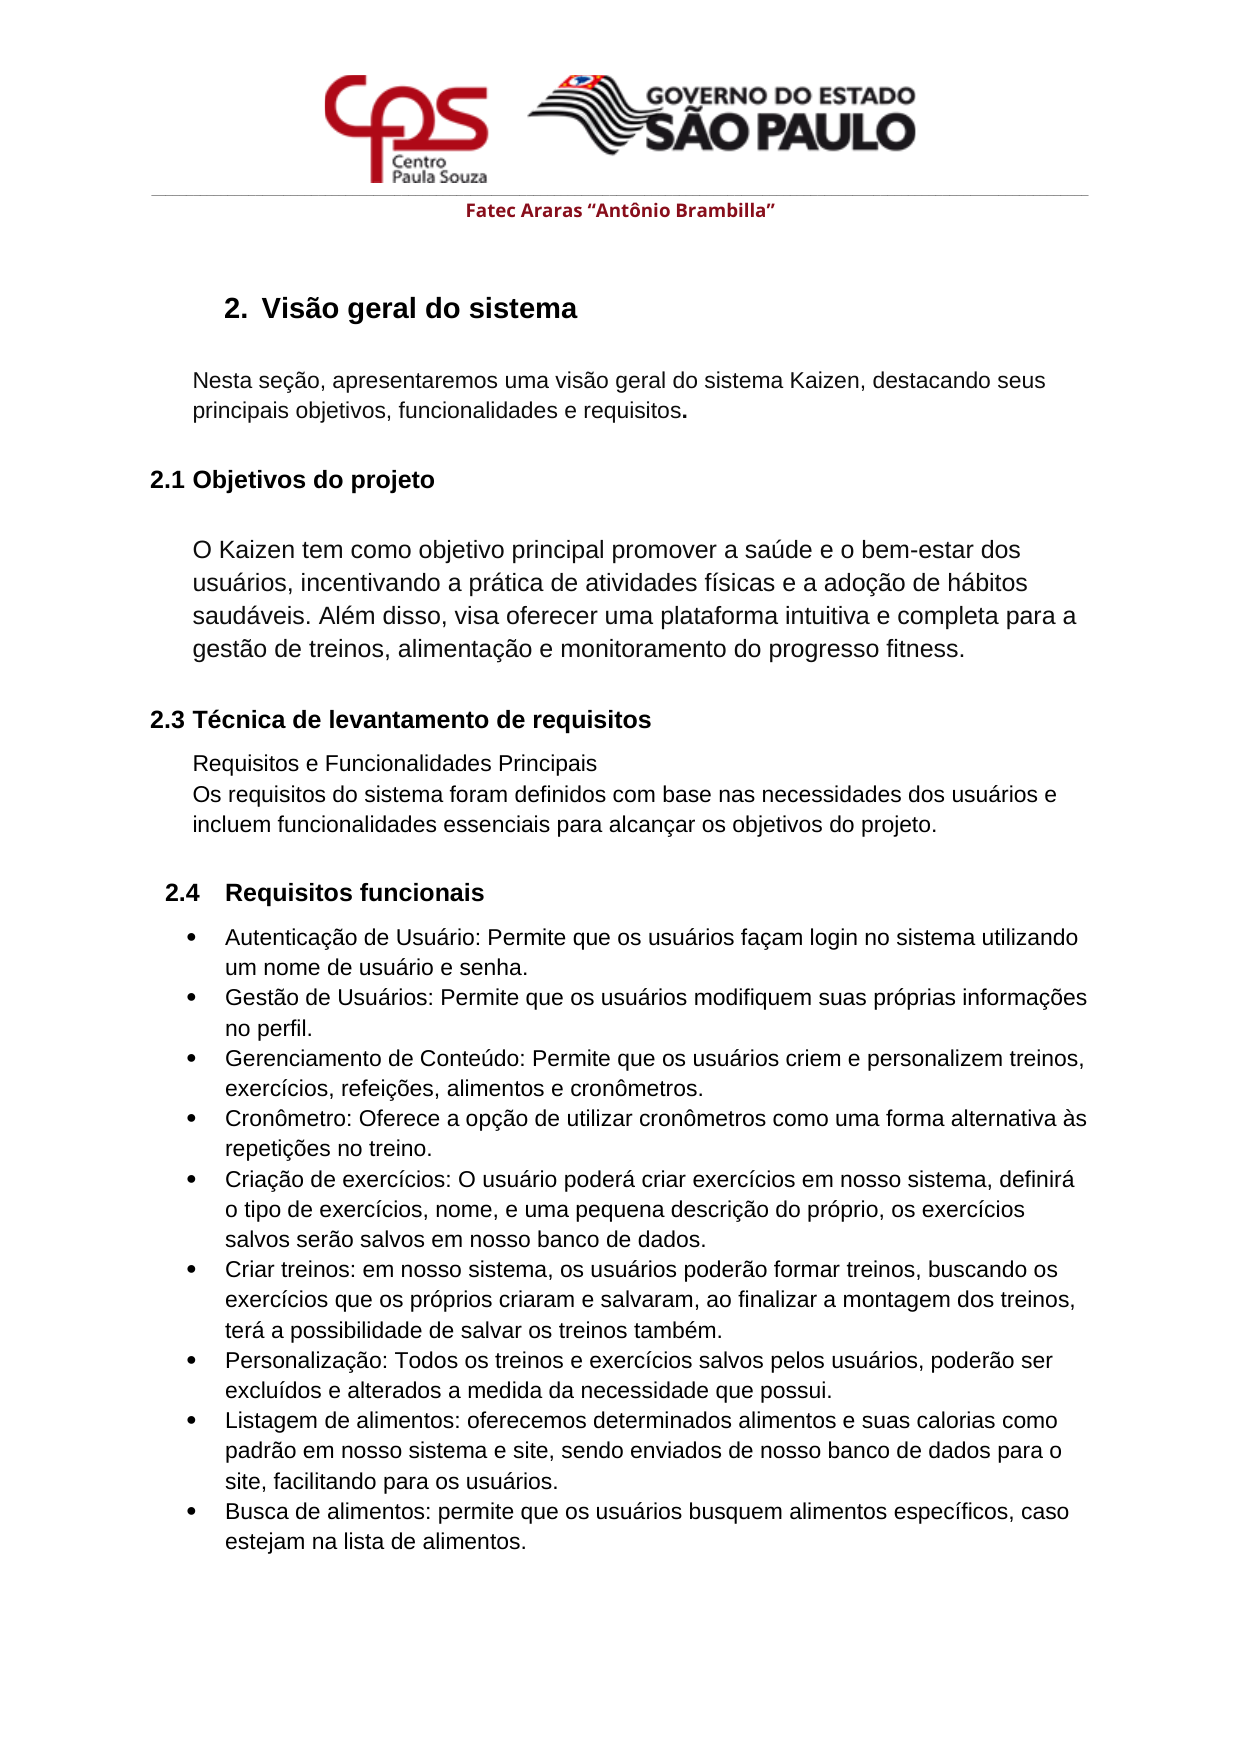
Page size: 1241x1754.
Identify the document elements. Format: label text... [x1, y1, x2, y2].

list Criar treinos: em nosso sistema, os usuários poderão formar treinos, buscando os exercícios que os próprios criaram e salvaram, ao finalizar a montagem dos treinos, terá a possibilidade de salvar os treinos também. [187, 1256, 1090, 1343]
list Gestão de Usuários: Permite que os usuários modifiquem suas próprias informações no perfil. [187, 984, 1090, 1041]
subtitle Objetivos do projeto [150, 465, 1090, 493]
subtitle Técnica de levantamento de requisitos [150, 705, 1090, 733]
text Os requisitos do sistema foram definidos com base nas necessidades dos usuários e incluem funcionalidades essenciais para alcançar os objetivos do projeto. [192, 781, 1090, 837]
list Personalização: Todos os treinos e exercícios salvos pelos usuários, poderão ser excluídos e alterados a medida da necessidade que possui. [187, 1347, 1090, 1403]
list Autenticação de Usuário: Permite que os usuários façam login no sistema utilizando um nome de usuário e senha. [187, 924, 1090, 981]
list Listagem de alimentos: oferecemos determinados alimentos e suas calorias como padrão em nosso sistema e site, sendo enviados de nosso banco de dados para o site, facilitando para os usuários. [187, 1407, 1090, 1494]
picture [324, 75, 916, 183]
text Requisitos e Funcionalidades Principais [192, 750, 1090, 777]
subtitle Requisitos funcionais [165, 878, 1090, 907]
list Criação de exercícios: O usuário poderá criar exercícios em nosso sistema, definirá o tipo de exercícios, nome, e uma pequena descrição do próprio, os exercícios salvos serão salvos em nosso banco de dados. [187, 1166, 1090, 1252]
subtitle O Kaizen tem como objetivo principal promover a saúde e o bem-estar dos usuários, incentivando a prática de atividades físicas e a adoção de hábitos saudáveis. Além disso, visa oferecer uma plataforma intuitiva e completa para a gestão de treinos, alimentação e monitoramento do progresso fitness. [192, 535, 1090, 663]
subtitle Nesta seção, apresentaremos uma visão geral do sistema Kaizen, destacando seus principais objetivos, funcionalidades e requisitos. [192, 367, 1090, 423]
list Busca de alimentos: permite que os usuários busquem alimentos específicos, caso estejam na lista de alimentos. [187, 1498, 1090, 1554]
subtitle Visão geral do sistema [224, 291, 1090, 324]
list Cronômetro: Oferece a opção de utilizar cronômetros como uma forma alternativa às repetições no treino. [187, 1105, 1090, 1162]
list Gerenciamento de Conteúdo: Permite que os usuários criem e personalizem treinos, exercícios, refeições, alimentos e cronômetros. [187, 1045, 1090, 1101]
